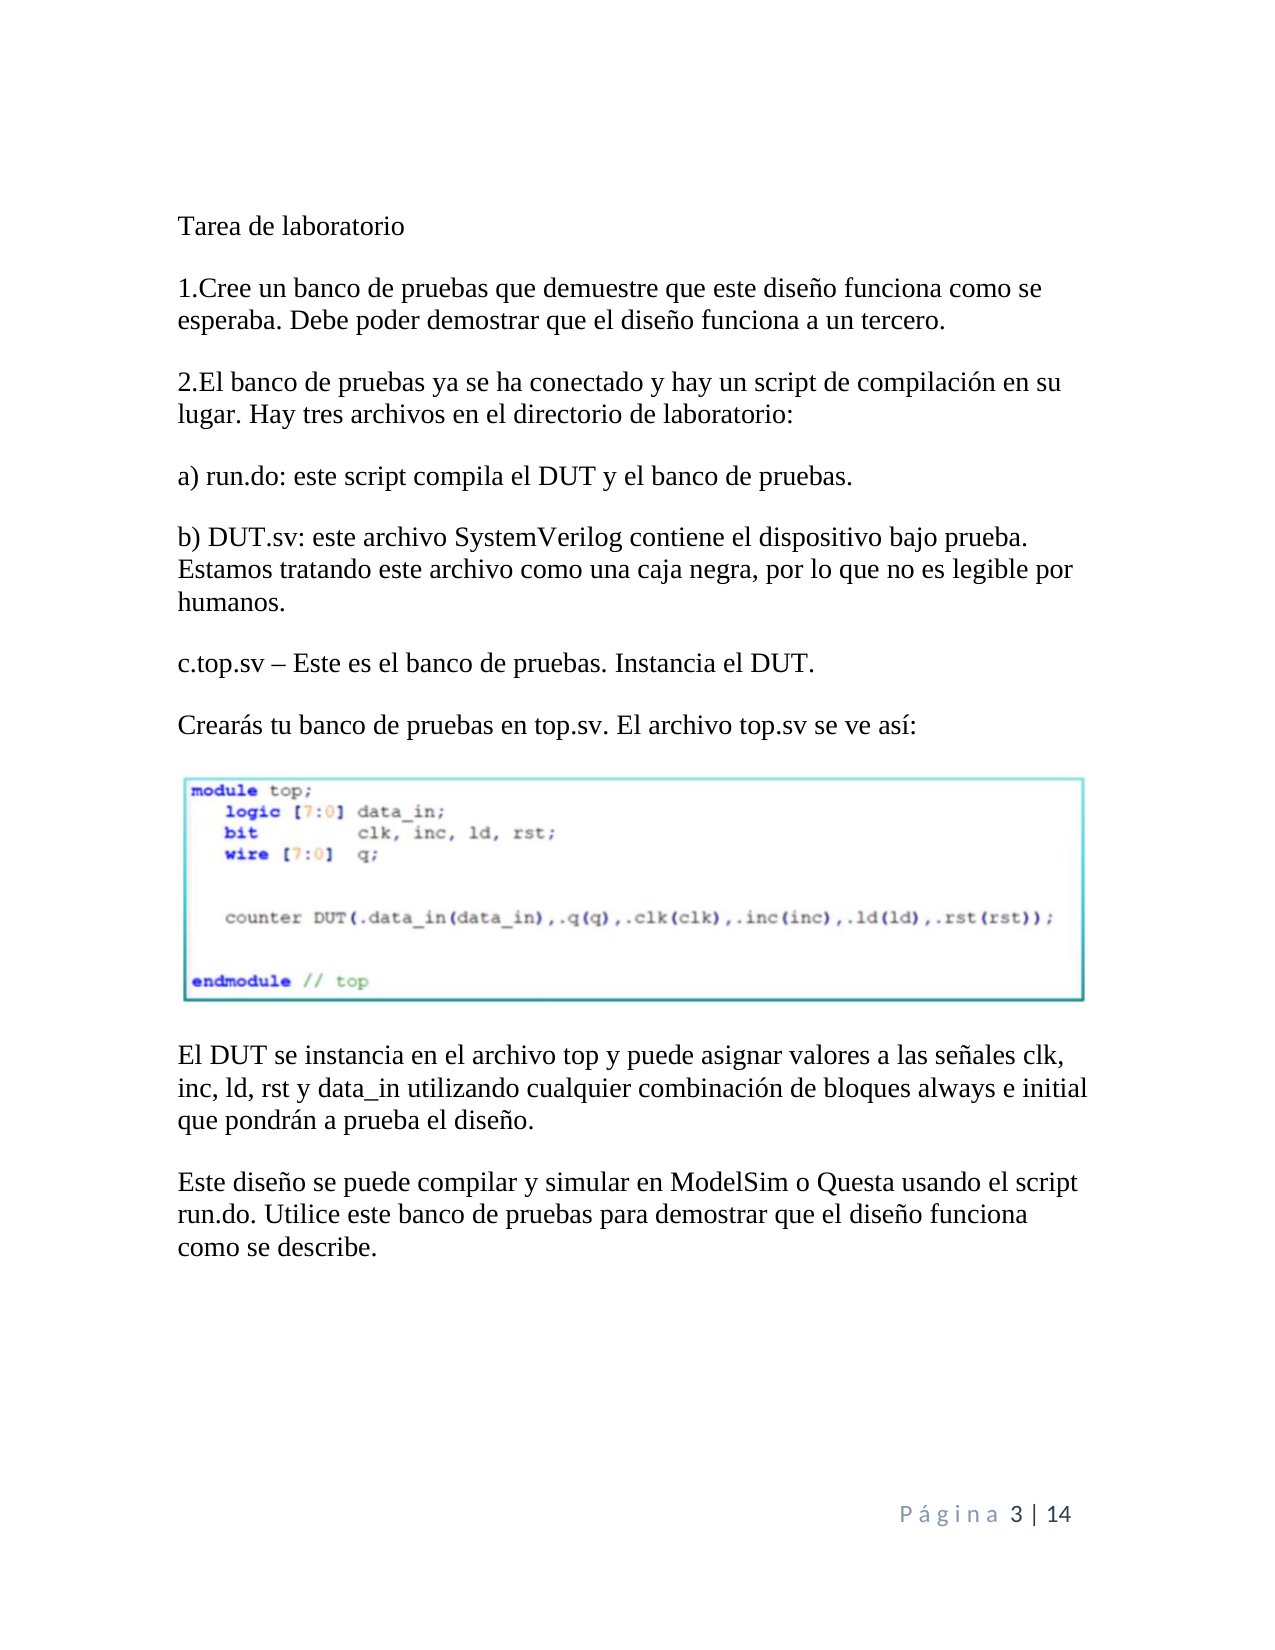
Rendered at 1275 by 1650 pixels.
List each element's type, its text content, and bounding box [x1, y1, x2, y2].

text Crearás tu banco de pruebas en top.sv. El archivo top.sv se ve así: [177, 708, 1098, 741]
text Este diseño se puede compilar y simular en ModelSim o Questa usando el script run.do. Utilice este banco de pruebas para demostrar que el diseño funciona como se describe. [177, 1165, 1098, 1262]
text 2.El banco de pruebas ya se ha conectado y hay un script de compilación en su lugar. Hay tres archivos en el directorio de laboratorio: [177, 365, 1098, 429]
picture [177, 769, 1094, 1010]
text El DUT se instancia en el archivo top y puede asignar valores a las señales clk, inc, ld, rst y data_in utilizando cualquier combinación de bloques always e initial que pondrán a prueba el diseño. [177, 1038, 1098, 1136]
text 1.Cree un banco de pruebas que demuestre que este diseño funciona como se esperaba. Debe poder demostrar que el diseño funciona a un tercero. [177, 271, 1098, 336]
text Tarea de laboratorio [177, 209, 1098, 242]
text a) run.do: este script compila el DUT y el banco de pruebas. [177, 459, 1098, 491]
text c.top.sv – Este es el banco de pruebas. Instancia el DUT. [177, 647, 1098, 679]
text b) DUT.sv: este archivo SystemVerilog contiene el dispositivo bajo prueba. Estamos tratando este archivo como una caja negra, por lo que no es legible por humanos. [177, 520, 1098, 617]
